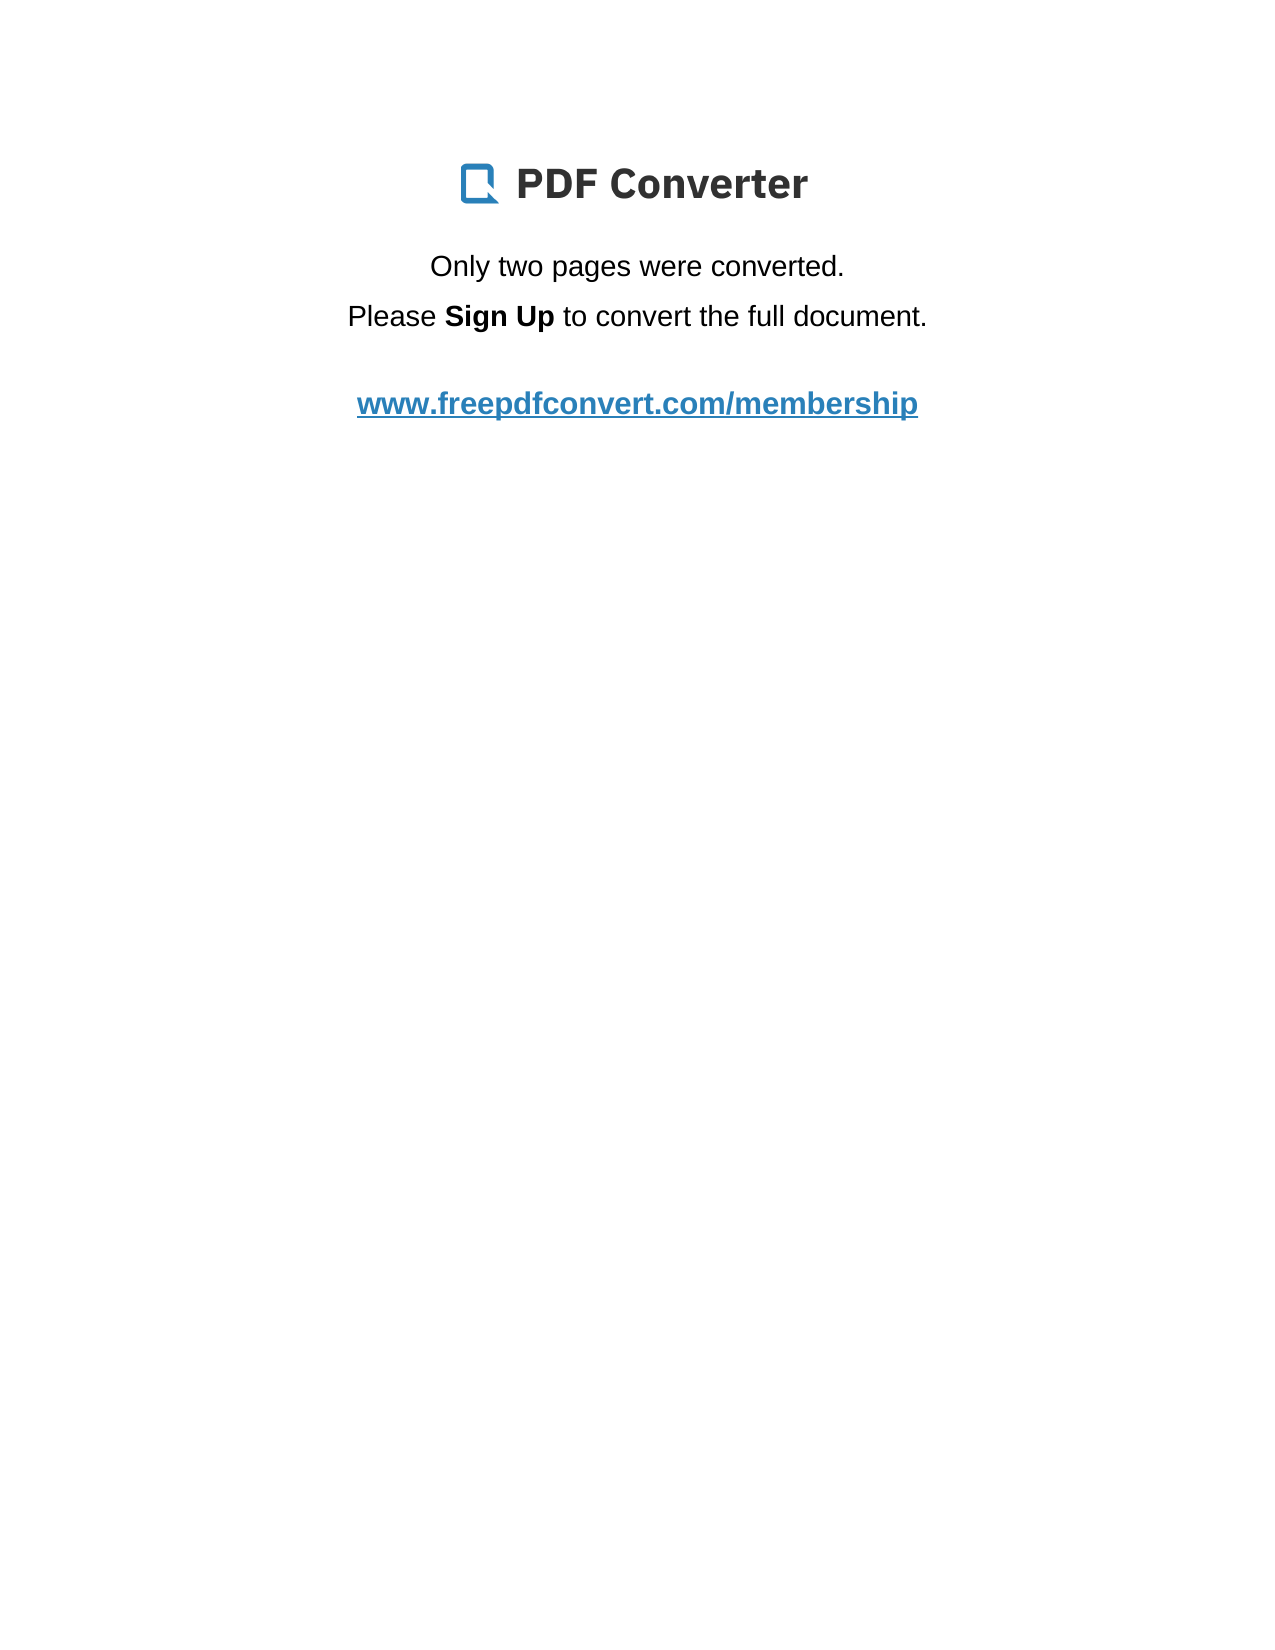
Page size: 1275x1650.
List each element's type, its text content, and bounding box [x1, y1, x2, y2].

picture [461, 154, 809, 209]
subtitle Only two pages were converted. [347, 248, 928, 282]
text www.freepdfconvert.com/membership [347, 385, 928, 421]
text Please Sign Up to convert the full document. [347, 299, 928, 332]
